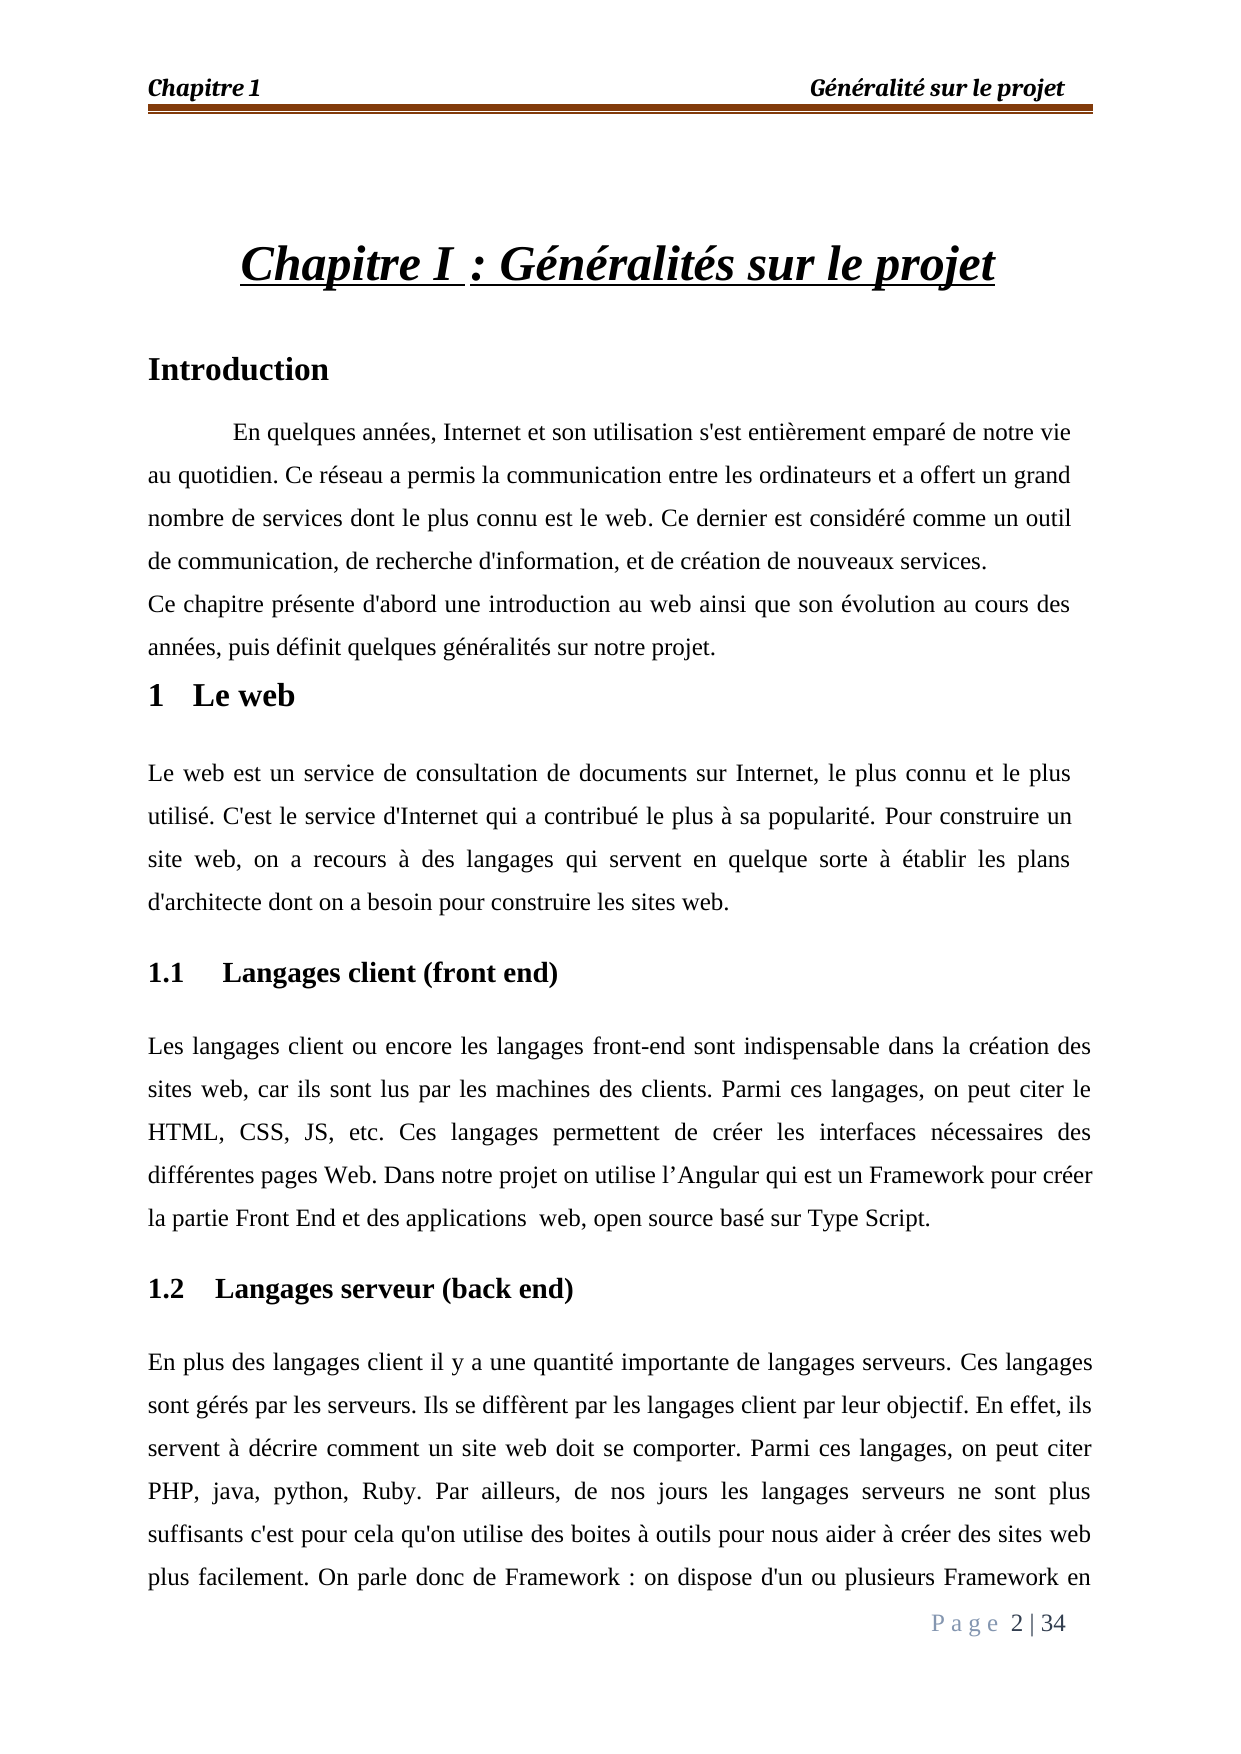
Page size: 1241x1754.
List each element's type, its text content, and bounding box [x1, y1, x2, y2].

text Le web est un service de consultation de documents sur Internet, le plus connu et le plus utilisé. C'est le service d'Internet qui a contribué le plus à sa popularité. Pour construire un site web, on a recours à des langages qui servent en quelque sorte à établir les plans d'architecte dont on a besoin pour construire les sites web. [148, 758, 1072, 916]
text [148, 1347, 1093, 1591]
text Langages serveur (back end) [148, 1271, 1093, 1305]
text Chapitre I : Généralités sur le projet [148, 234, 1093, 291]
text Ce chapitre présente d'abord une introduction au web ainsi que son évolution au cours des années, puis définit quelques généralités sur notre projet. [148, 589, 1072, 661]
text En quelques années, Internet et son utilisation s'est entièrement emparé de notre vie au quotidien. Ce réseau a permis la communication entre les ordinateurs et a offert un grand nombre de services dont le plus connu est le web. Ce dernier est considéré comme un outil de communication, de recherche d'information, et de création de nouveaux services. [148, 417, 1072, 575]
list Le web [148, 676, 1093, 714]
text Langages client (front end) [148, 956, 1093, 989]
text Les langages client ou encore les langages front-end sont indispensable dans la création des sites web, car ils sont lus par les machines des clients. Parmi ces langages, on peut citer le HTML, CSS, JS, etc. Ces langages permettent de créer les interfaces nécessaires des différentes pages Web. Dans notre projet on utilise l’Angular qui est un Framework pour créer la partie Front End et des applications web, open source basé sur Type Script. [148, 1031, 1093, 1232]
text Introduction [148, 349, 1093, 388]
